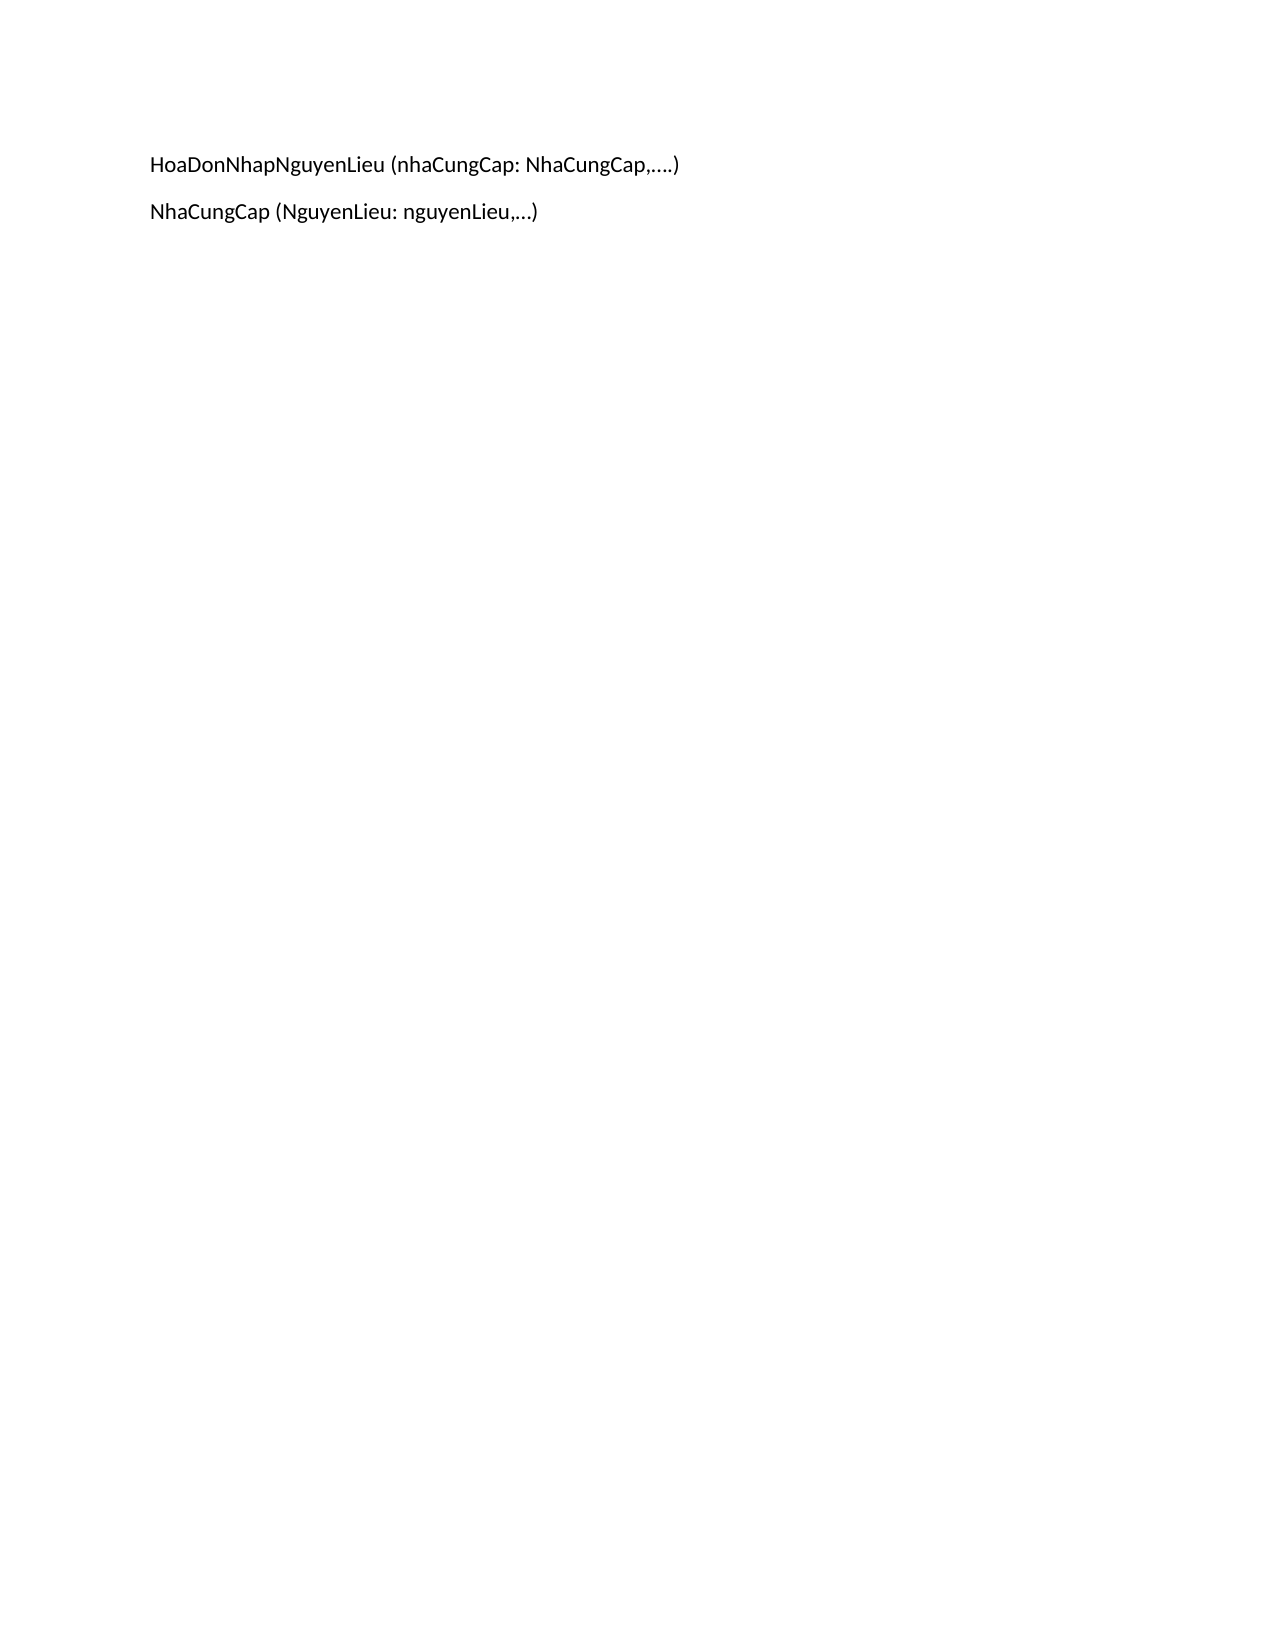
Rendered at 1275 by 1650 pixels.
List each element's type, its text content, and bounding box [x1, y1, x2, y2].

text NhaCungCap (NguyenLieu: nguyenLieu,…) [150, 197, 1125, 225]
text HoaDonNhapNguyenLieu (nhaCungCap: NhaCungCap,….) [150, 150, 1125, 178]
